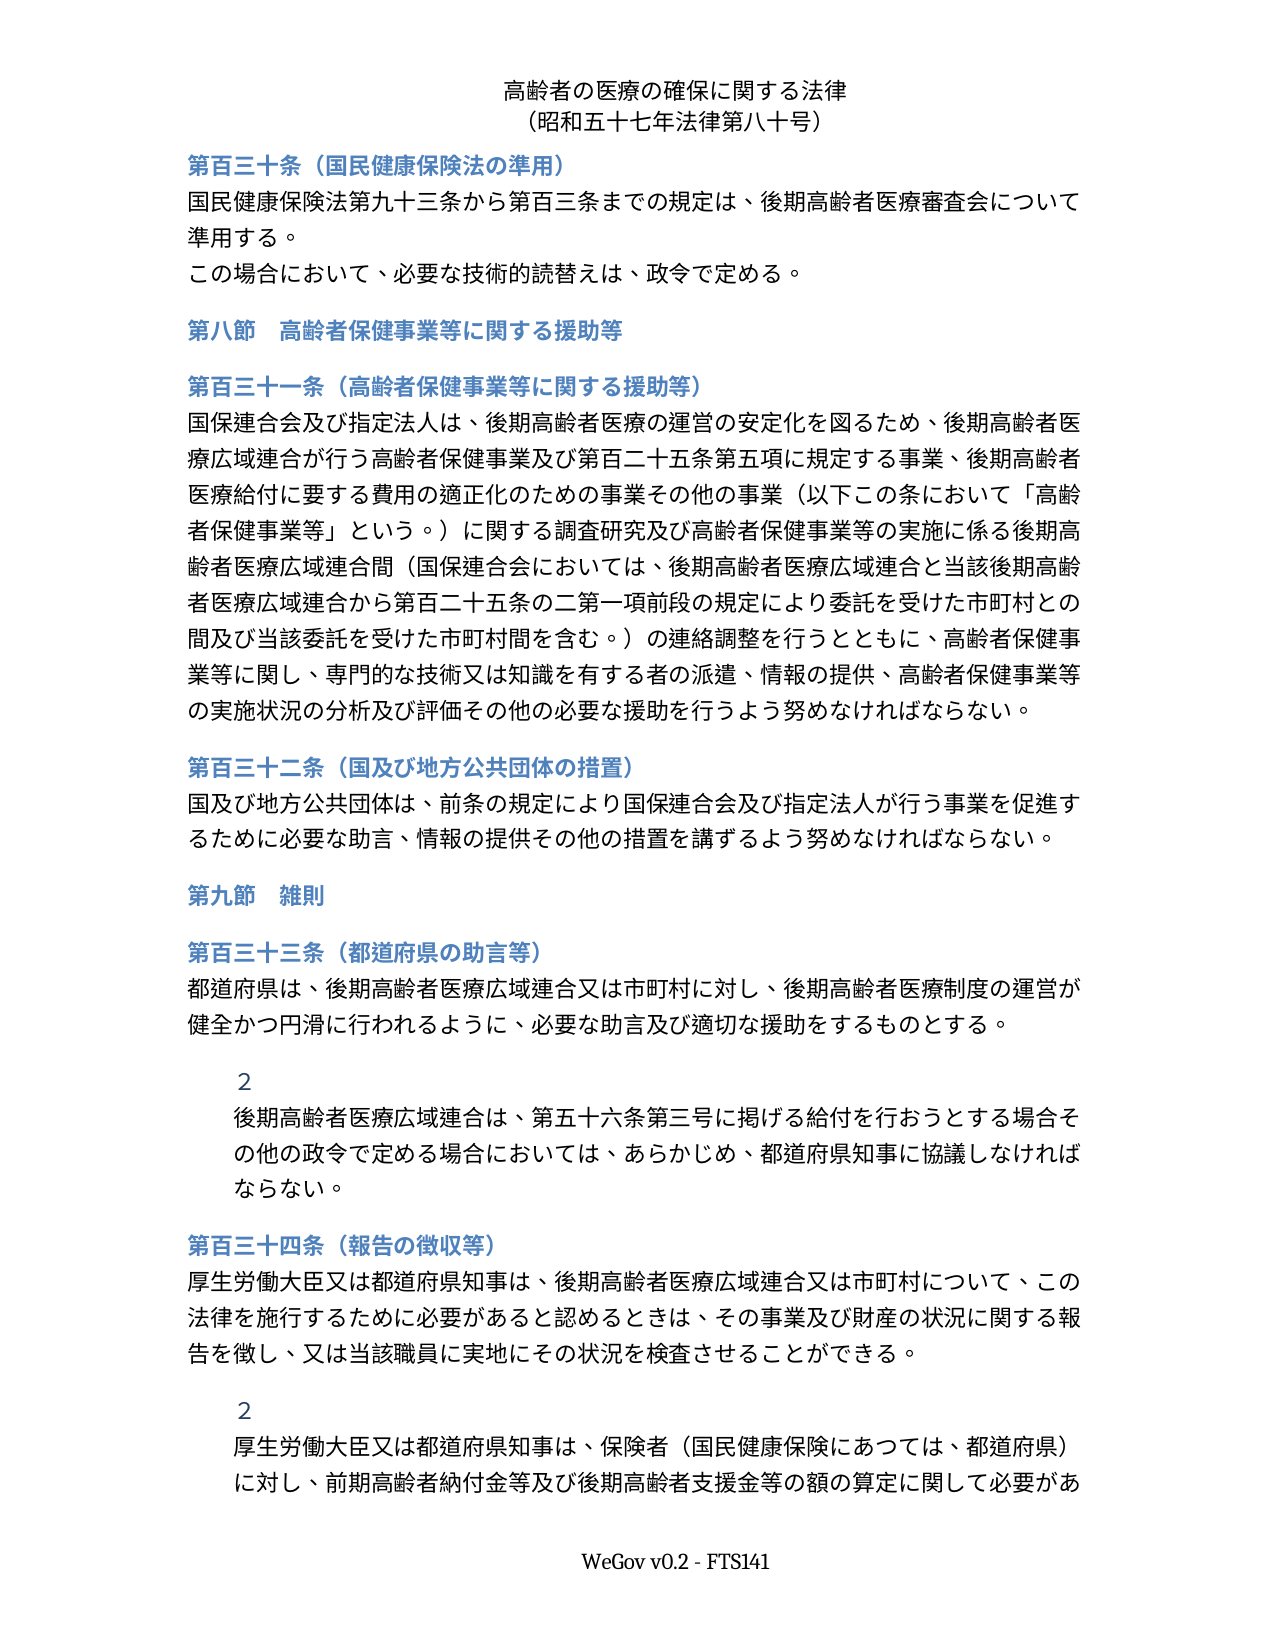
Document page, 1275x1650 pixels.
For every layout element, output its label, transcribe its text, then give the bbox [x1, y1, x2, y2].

subtitle 第百三十四条（報告の徴収等） [187, 1230, 1087, 1261]
subtitle 第百三十二条（国及び地方公共団体の措置） [187, 752, 1087, 783]
text 都道府県は、後期高齢者医療広域連合又は市町村に対し、後期高齢者医療制度の運営が健全かつ円滑に行われるように、必要な助言及び適切な援助をするものとする。 [187, 973, 1087, 1040]
subtitle ２ [233, 1066, 1087, 1097]
text 国及び地方公共団体は、前条の規定により国保連合会及び指定法人が行う事業を促進するために必要な助言、情報の提供その他の措置を講ずるよう努めなければならない。 [187, 787, 1087, 855]
subtitle ２ [233, 1395, 1087, 1426]
text 国保連合会及び指定法人は、後期高齢者医療の運営の安定化を図るため、後期高齢者医療広域連合が行う高齢者保健事業及び第百二十五条第五項に規定する事業、後期高齢者医療給付に要する費用の適正化のための事業その他の事業（以下この条において「高齢者保健事業等」という。）に関する調査研究及び高齢者保健事業等の実施に係る後期高齢者医療広域連合間（国保連合会においては、後期高齢者医療広域連合と当該後期高齢者医療広域連合から第百二十五条の二第一項前段の規定により委託を受けた市町村との間及び当該委託を受けた市町村間を含む。）の連絡調整を行うとともに、高齢者保健事業等に関し、専門的な技術又は知識を有する者の派遣、情報の提供、高齢者保健事業等の実施状況の分析及び評価その他の必要な援助を行うよう努めなければならない。 [187, 407, 1087, 726]
subtitle 第百三十三条（都道府県の助言等） [187, 937, 1087, 968]
text 国民健康保険法第九十三条から第百三条までの規定は、後期高齢者医療審査会について準用する。 この場合において、必要な技術的読替えは、政令で定める。 [187, 186, 1087, 289]
subtitle 第百三十一条（高齢者保健事業等に関する援助等） [187, 371, 1087, 403]
text 厚生労働大臣又は都道府県知事は、保険者（国民健康保険にあつては、都道府県）に対し、前期高齢者納付金等及び後期高齢者支援金等の額の算定に関して必要があると認めるときは、その業務に関する報告を徴し、又は当該職員に実地にその状況を検査させることができる。 [233, 1431, 1087, 1498]
subtitle 第八節 高齢者保健事業等に関する援助等 [187, 314, 1087, 346]
subtitle 第九節 雑則 [187, 880, 1087, 911]
text 厚生労働大臣又は都道府県知事は、後期高齢者医療広域連合又は市町村について、この法律を施行するために必要があると認めるときは、その事業及び財産の状況に関する報告を徴し、又は当該職員に実地にその状況を検査させることができる。 [187, 1266, 1087, 1369]
subtitle 第百三十条（国民健康保険法の準用） [187, 150, 1087, 181]
text 後期高齢者医療広域連合は、第五十六条第三号に掲げる給付を行おうとする場合その他の政令で定める場合においては、あらかじめ、都道府県知事に協議しなければならない。 [233, 1102, 1087, 1205]
